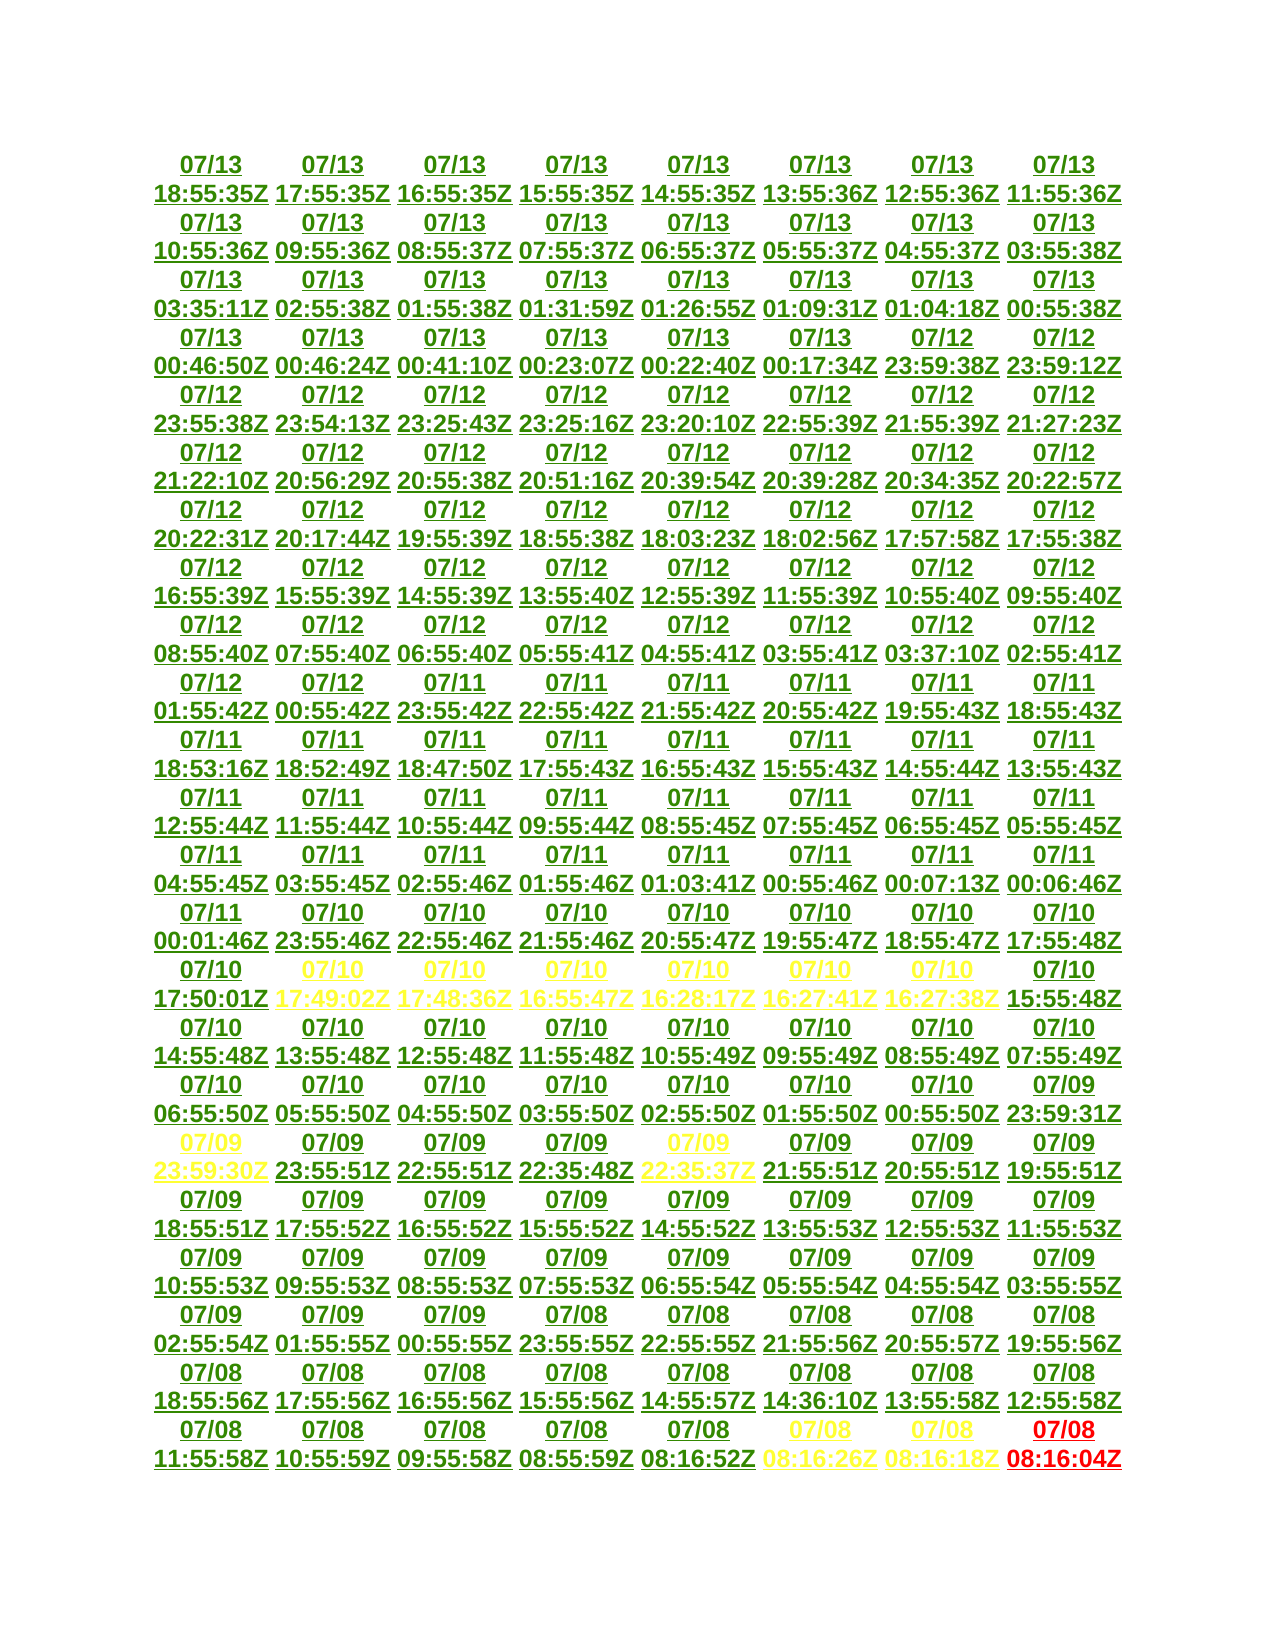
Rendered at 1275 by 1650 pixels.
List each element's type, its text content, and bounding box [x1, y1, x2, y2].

table_cell 07/12 07:55:40Z [272, 610, 394, 667]
table_cell 07/09 23:55:51Z [272, 1128, 394, 1185]
table_cell 07/12 03:55:41Z [759, 610, 881, 667]
table_cell 07/12 05:55:41Z [516, 610, 637, 667]
table_cell 07/10 16:27:38Z [881, 955, 1003, 1012]
table_cell 07/10 14:55:48Z [150, 1013, 272, 1070]
table_cell 07/08 20:55:57Z [881, 1300, 1003, 1357]
table_cell 07/13 12:55:36Z [881, 150, 1003, 207]
table_cell 07/11 09:55:44Z [516, 783, 637, 840]
table_cell 07/11 13:55:43Z [1003, 725, 1125, 782]
table_cell 07/09 22:35:48Z [516, 1128, 637, 1185]
table_cell 07/12 00:55:42Z [272, 668, 394, 725]
table_cell 07/10 09:55:49Z [759, 1013, 881, 1070]
table_cell 07/13 01:26:55Z [638, 265, 759, 322]
table_cell 07/08 10:55:59Z [272, 1415, 394, 1472]
table_cell 07/13 18:55:35Z [150, 150, 272, 207]
table_cell 07/10 17:50:01Z [150, 955, 272, 1012]
table_cell 07/09 15:55:52Z [516, 1185, 637, 1242]
table_cell 07/08 18:55:56Z [150, 1358, 272, 1415]
table_cell 07/11 12:55:44Z [150, 783, 272, 840]
table_cell 07/12 20:55:38Z [394, 438, 516, 495]
table_cell 07/09 16:55:52Z [394, 1185, 516, 1242]
table_cell 07/11 03:55:45Z [272, 840, 394, 897]
table_cell 07/13 14:55:35Z [638, 150, 759, 207]
table_cell 07/13 03:55:38Z [1003, 208, 1125, 265]
table_cell 07/10 17:49:02Z [272, 955, 394, 1012]
table_cell 07/11 01:55:46Z [516, 840, 637, 897]
table_cell 07/08 15:55:56Z [516, 1358, 637, 1415]
table_cell 07/12 20:22:31Z [150, 495, 272, 552]
table_cell 07/13 00:55:38Z [1003, 265, 1125, 322]
table_cell 07/12 20:39:54Z [638, 438, 759, 495]
table_cell 07/13 03:35:11Z [150, 265, 272, 322]
table_cell 07/11 22:55:42Z [516, 668, 637, 725]
table_cell 07/13 01:09:31Z [759, 265, 881, 322]
table_cell 07/08 08:16:26Z [759, 1415, 881, 1472]
table_cell 07/12 19:55:39Z [394, 495, 516, 552]
table_cell 07/12 22:55:39Z [759, 380, 881, 437]
table_cell 07/11 02:55:46Z [394, 840, 516, 897]
table_cell 07/09 02:55:54Z [150, 1300, 272, 1357]
table_cell 07/08 22:55:55Z [638, 1300, 759, 1357]
table_cell 07/12 21:27:23Z [1003, 380, 1125, 437]
table_cell 07/11 19:55:43Z [881, 668, 1003, 725]
table_cell 07/13 00:46:50Z [150, 323, 272, 380]
table_cell 07/10 08:55:49Z [881, 1013, 1003, 1070]
table_cell 07/12 12:55:39Z [638, 553, 759, 610]
table_cell 07/08 14:36:10Z [759, 1358, 881, 1415]
table_cell 07/11 01:03:41Z [638, 840, 759, 897]
table_cell 07/08 23:55:55Z [516, 1300, 637, 1357]
table_cell 07/10 04:55:50Z [394, 1070, 516, 1127]
table_cell 07/11 21:55:42Z [638, 668, 759, 725]
table_cell 07/12 11:55:39Z [759, 553, 881, 610]
table_cell 07/10 13:55:48Z [272, 1013, 394, 1070]
table_cell 07/12 08:55:40Z [150, 610, 272, 667]
table_cell 07/09 11:55:53Z [1003, 1185, 1125, 1242]
table_cell 07/13 01:55:38Z [394, 265, 516, 322]
table_cell 07/12 20:34:35Z [881, 438, 1003, 495]
table_cell 07/08 11:55:58Z [150, 1415, 272, 1472]
table_cell 07/10 17:55:48Z [1003, 898, 1125, 955]
table_cell 07/09 17:55:52Z [272, 1185, 394, 1242]
table_cell 07/12 10:55:40Z [881, 553, 1003, 610]
table_cell 07/12 20:39:28Z [759, 438, 881, 495]
table_cell 07/13 06:55:37Z [638, 208, 759, 265]
table_cell 07/08 08:16:04Z [1003, 1415, 1125, 1472]
table_cell 07/10 06:55:50Z [150, 1070, 272, 1127]
table_cell 07/12 20:51:16Z [516, 438, 637, 495]
table_cell 07/10 12:55:48Z [394, 1013, 516, 1070]
table_cell 07/10 16:27:41Z [759, 955, 881, 1012]
table_cell 07/10 16:55:47Z [516, 955, 637, 1012]
table_cell 07/13 10:55:36Z [150, 208, 272, 265]
table_cell 07/12 18:55:38Z [516, 495, 637, 552]
table_cell 07/11 07:55:45Z [759, 783, 881, 840]
table_cell 07/11 20:55:42Z [759, 668, 881, 725]
table_cell 07/10 20:55:47Z [638, 898, 759, 955]
table_cell 07/13 04:55:37Z [881, 208, 1003, 265]
table_cell 07/09 22:55:51Z [394, 1128, 516, 1185]
table_cell 07/12 23:25:16Z [516, 380, 637, 437]
table_cell 07/08 16:55:56Z [394, 1358, 516, 1415]
table_cell 07/11 06:55:45Z [881, 783, 1003, 840]
table_cell 07/12 14:55:39Z [394, 553, 516, 610]
table_cell 07/11 16:55:43Z [638, 725, 759, 782]
table_cell 07/08 12:55:58Z [1003, 1358, 1125, 1415]
table_cell 07/08 19:55:56Z [1003, 1300, 1125, 1357]
table_cell 07/12 23:59:38Z [881, 323, 1003, 380]
table_cell 07/10 23:55:46Z [272, 898, 394, 955]
table_cell 07/12 23:25:43Z [394, 380, 516, 437]
table_cell 07/12 17:57:58Z [881, 495, 1003, 552]
table_cell 07/12 01:55:42Z [150, 668, 272, 725]
table_cell 07/13 00:23:07Z [516, 323, 637, 380]
table_cell 07/11 18:53:16Z [150, 725, 272, 782]
table_cell 07/12 23:59:12Z [1003, 323, 1125, 380]
table_cell 07/10 22:55:46Z [394, 898, 516, 955]
table_cell 07/09 07:55:53Z [516, 1243, 637, 1300]
table_cell 07/09 06:55:54Z [638, 1243, 759, 1300]
table_cell 07/10 03:55:50Z [516, 1070, 637, 1127]
table_cell 07/11 00:07:13Z [881, 840, 1003, 897]
table_cell 07/10 21:55:46Z [516, 898, 637, 955]
table_cell 07/13 00:22:40Z [638, 323, 759, 380]
table_cell 07/09 05:55:54Z [759, 1243, 881, 1300]
table_cell 07/13 00:41:10Z [394, 323, 516, 380]
table_cell 07/12 06:55:40Z [394, 610, 516, 667]
table_cell 07/13 11:55:36Z [1003, 150, 1125, 207]
table_cell 07/12 13:55:40Z [516, 553, 637, 610]
table_cell 07/09 13:55:53Z [759, 1185, 881, 1242]
table_cell 07/10 17:48:36Z [394, 955, 516, 1012]
table_cell 07/12 21:55:39Z [881, 380, 1003, 437]
table_cell 07/12 16:55:39Z [150, 553, 272, 610]
table_cell 07/12 18:02:56Z [759, 495, 881, 552]
table_cell 07/09 10:55:53Z [150, 1243, 272, 1300]
table_cell 07/11 23:55:42Z [394, 668, 516, 725]
table_cell 07/09 04:55:54Z [881, 1243, 1003, 1300]
table_cell 07/10 00:55:50Z [881, 1070, 1003, 1127]
table_cell 07/08 08:16:52Z [638, 1415, 759, 1472]
table_cell 07/11 10:55:44Z [394, 783, 516, 840]
table_cell 07/11 00:06:46Z [1003, 840, 1125, 897]
table_cell 07/12 09:55:40Z [1003, 553, 1125, 610]
table_cell 07/12 17:55:38Z [1003, 495, 1125, 552]
table_cell 07/11 18:47:50Z [394, 725, 516, 782]
table_cell 07/13 16:55:35Z [394, 150, 516, 207]
table_cell 07/11 18:55:43Z [1003, 668, 1125, 725]
table_cell 07/11 15:55:43Z [759, 725, 881, 782]
table_cell 07/13 05:55:37Z [759, 208, 881, 265]
table_cell 07/11 11:55:44Z [272, 783, 394, 840]
table_cell 07/13 01:31:59Z [516, 265, 637, 322]
table_cell 07/12 23:20:10Z [638, 380, 759, 437]
table_cell 07/11 00:01:46Z [150, 898, 272, 955]
table_cell 07/10 05:55:50Z [272, 1070, 394, 1127]
table_cell 07/09 09:55:53Z [272, 1243, 394, 1300]
table_cell 07/11 04:55:45Z [150, 840, 272, 897]
table_cell 07/09 23:59:30Z [150, 1128, 272, 1185]
table_cell 07/08 17:55:56Z [272, 1358, 394, 1415]
table_cell 07/12 15:55:39Z [272, 553, 394, 610]
table_cell 07/12 20:56:29Z [272, 438, 394, 495]
table_cell 07/09 22:35:37Z [638, 1128, 759, 1185]
table_cell 07/11 00:55:46Z [759, 840, 881, 897]
table_cell 07/13 09:55:36Z [272, 208, 394, 265]
table_cell 07/10 11:55:48Z [516, 1013, 637, 1070]
table_cell 07/13 02:55:38Z [272, 265, 394, 322]
table_cell 07/12 21:22:10Z [150, 438, 272, 495]
table_cell 07/08 13:55:58Z [881, 1358, 1003, 1415]
table_cell 07/12 20:22:57Z [1003, 438, 1125, 495]
table_cell 07/12 04:55:41Z [638, 610, 759, 667]
table_cell 07/12 23:55:38Z [150, 380, 272, 437]
table_cell 07/13 17:55:35Z [272, 150, 394, 207]
table_cell 07/13 01:04:18Z [881, 265, 1003, 322]
table_cell 07/09 14:55:52Z [638, 1185, 759, 1242]
table_cell 07/11 18:52:49Z [272, 725, 394, 782]
table_cell 07/09 12:55:53Z [881, 1185, 1003, 1242]
table_cell 07/11 05:55:45Z [1003, 783, 1125, 840]
table_cell 07/08 14:55:57Z [638, 1358, 759, 1415]
table_cell 07/10 02:55:50Z [638, 1070, 759, 1127]
table_cell 07/10 16:28:17Z [638, 955, 759, 1012]
table_cell 07/11 08:55:45Z [638, 783, 759, 840]
table_cell 07/09 08:55:53Z [394, 1243, 516, 1300]
table_cell 07/08 08:55:59Z [516, 1415, 637, 1472]
table_cell 07/10 07:55:49Z [1003, 1013, 1125, 1070]
table_cell 07/09 19:55:51Z [1003, 1128, 1125, 1185]
table_cell 07/08 08:16:18Z [881, 1415, 1003, 1472]
table_cell 07/12 03:37:10Z [881, 610, 1003, 667]
table_cell 07/10 19:55:47Z [759, 898, 881, 955]
table_cell 07/09 20:55:51Z [881, 1128, 1003, 1185]
table_cell 07/08 09:55:58Z [394, 1415, 516, 1472]
table_cell 07/13 13:55:36Z [759, 150, 881, 207]
table_cell 07/12 02:55:41Z [1003, 610, 1125, 667]
table_cell 07/10 15:55:48Z [1003, 955, 1125, 1012]
table_cell 07/09 21:55:51Z [759, 1128, 881, 1185]
table_cell 07/08 21:55:56Z [759, 1300, 881, 1357]
table_cell 07/11 17:55:43Z [516, 725, 637, 782]
table_cell 07/09 03:55:55Z [1003, 1243, 1125, 1300]
table_cell 07/09 00:55:55Z [394, 1300, 516, 1357]
table_cell 07/09 18:55:51Z [150, 1185, 272, 1242]
table_cell 07/12 18:03:23Z [638, 495, 759, 552]
table_cell 07/10 18:55:47Z [881, 898, 1003, 955]
table_cell 07/13 07:55:37Z [516, 208, 637, 265]
table_cell 07/12 23:54:13Z [272, 380, 394, 437]
table_cell 07/10 10:55:49Z [638, 1013, 759, 1070]
table_cell 07/13 15:55:35Z [516, 150, 637, 207]
table_cell 07/12 20:17:44Z [272, 495, 394, 552]
table_cell 07/10 01:55:50Z [759, 1070, 881, 1127]
table_cell 07/13 08:55:37Z [394, 208, 516, 265]
table_cell 07/09 23:59:31Z [1003, 1070, 1125, 1127]
table_cell 07/13 00:17:34Z [759, 323, 881, 380]
table_cell 07/11 14:55:44Z [881, 725, 1003, 782]
table_cell 07/09 01:55:55Z [272, 1300, 394, 1357]
table_cell 07/13 00:46:24Z [272, 323, 394, 380]
